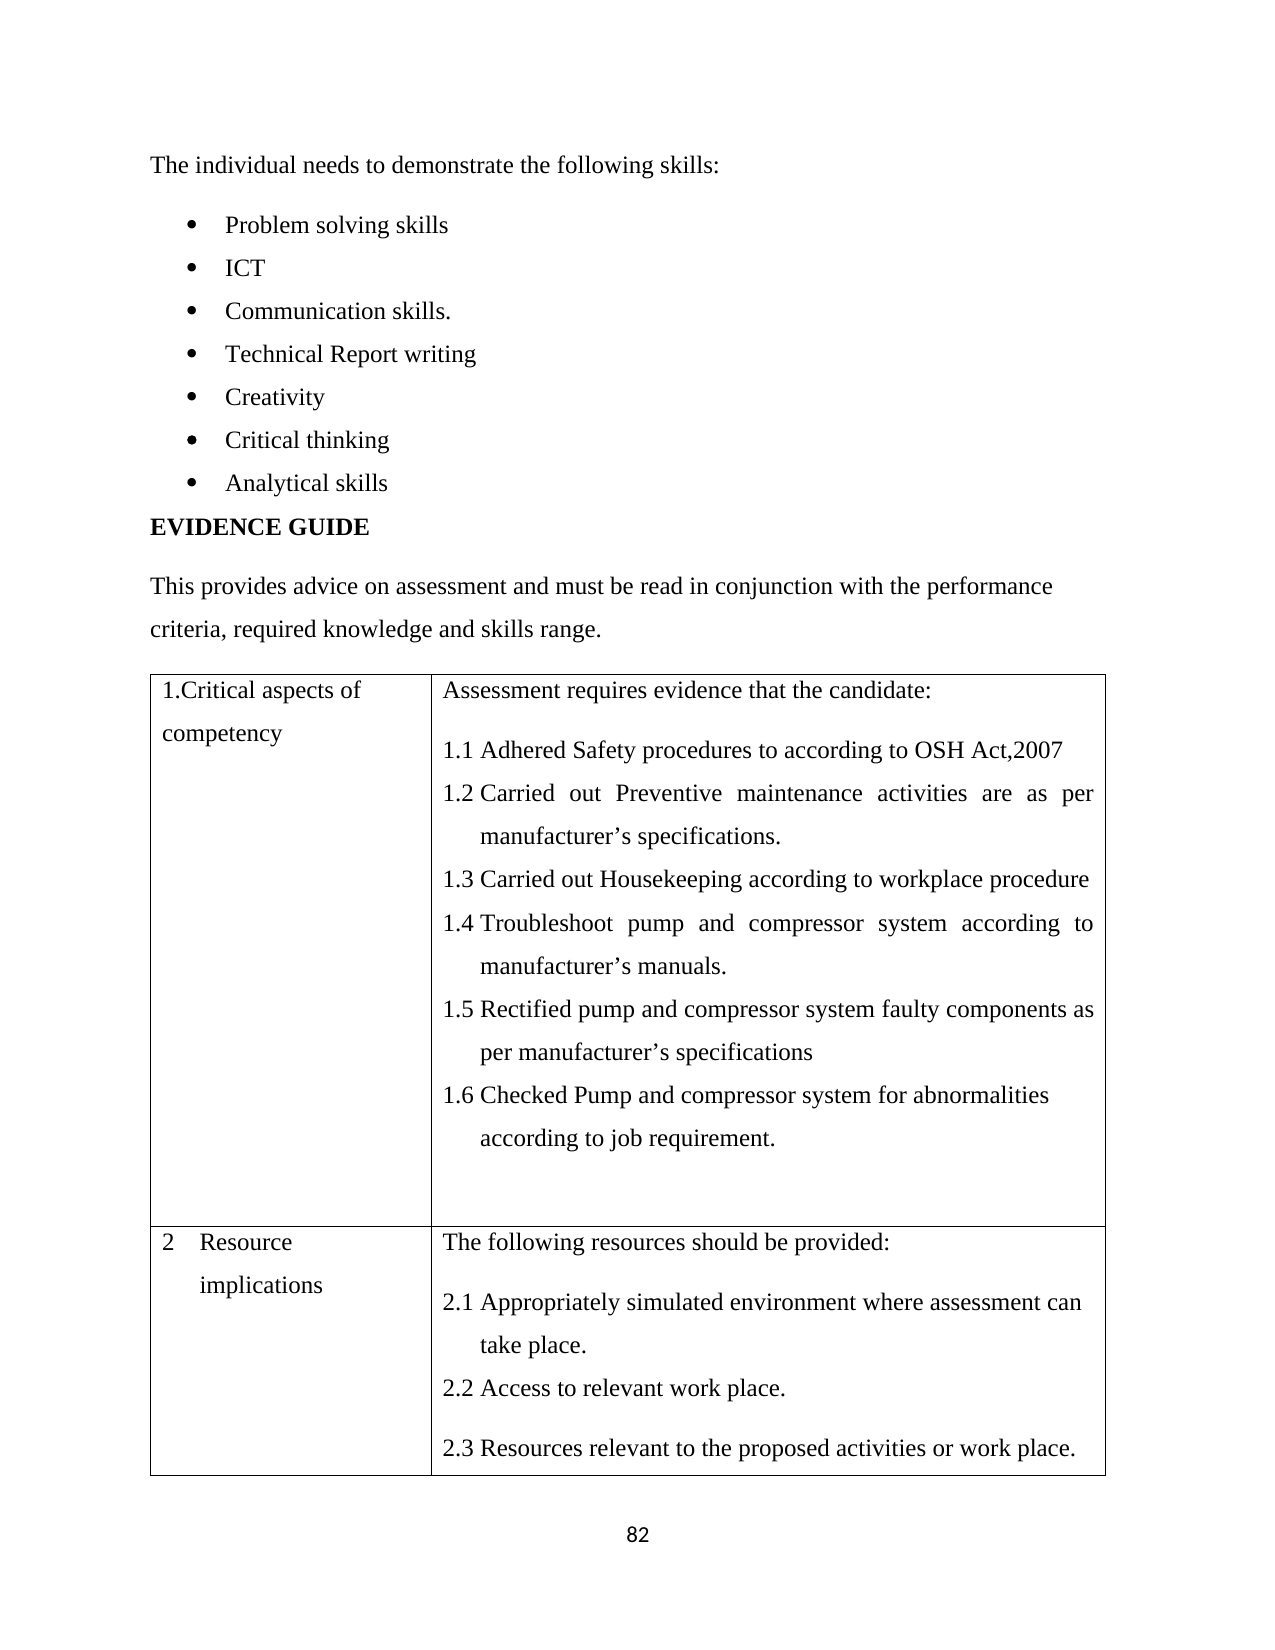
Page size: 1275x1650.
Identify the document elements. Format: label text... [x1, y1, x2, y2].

text This provides advice on assessment and must be read in conjunction with the performance criteria, required knowledge and skills range. [150, 571, 1125, 643]
table_cell The following resources should be provided: Appropriately simulated environment where assessment can take place. Access to relevant work place. Resources relevant to the proposed activities or work place. [432, 1227, 1105, 1475]
list Analytical skills [187, 468, 1125, 497]
list Critical thinking [187, 425, 1125, 454]
list ICT [187, 253, 1125, 282]
table_header 1.Critical aspects of competency [151, 675, 431, 1226]
text The individual needs to demonstrate the following skills: [150, 150, 1125, 179]
list Technical Report writing [187, 339, 1125, 368]
table_header Assessment requires evidence that the candidate: Adhered Safety procedures to according to OSH Act,2007 Carried out Preventive maintenance activities are as per manufacturer’s specifications. Carried out Housekeeping according to workplace procedure Troubleshoot pump and compressor system according to manufacturer’s manuals. Rectified pump and compressor system faulty components as per manufacturer’s specifications Checked Pump and compressor system for abnormalities according to job requirement. [432, 675, 1105, 1226]
list Creativity [187, 382, 1125, 411]
text EVIDENCE GUIDE [150, 512, 1125, 540]
list Communication skills. [187, 296, 1125, 325]
table_cell Resource implications [151, 1227, 431, 1475]
list Problem solving skills [187, 210, 1125, 238]
